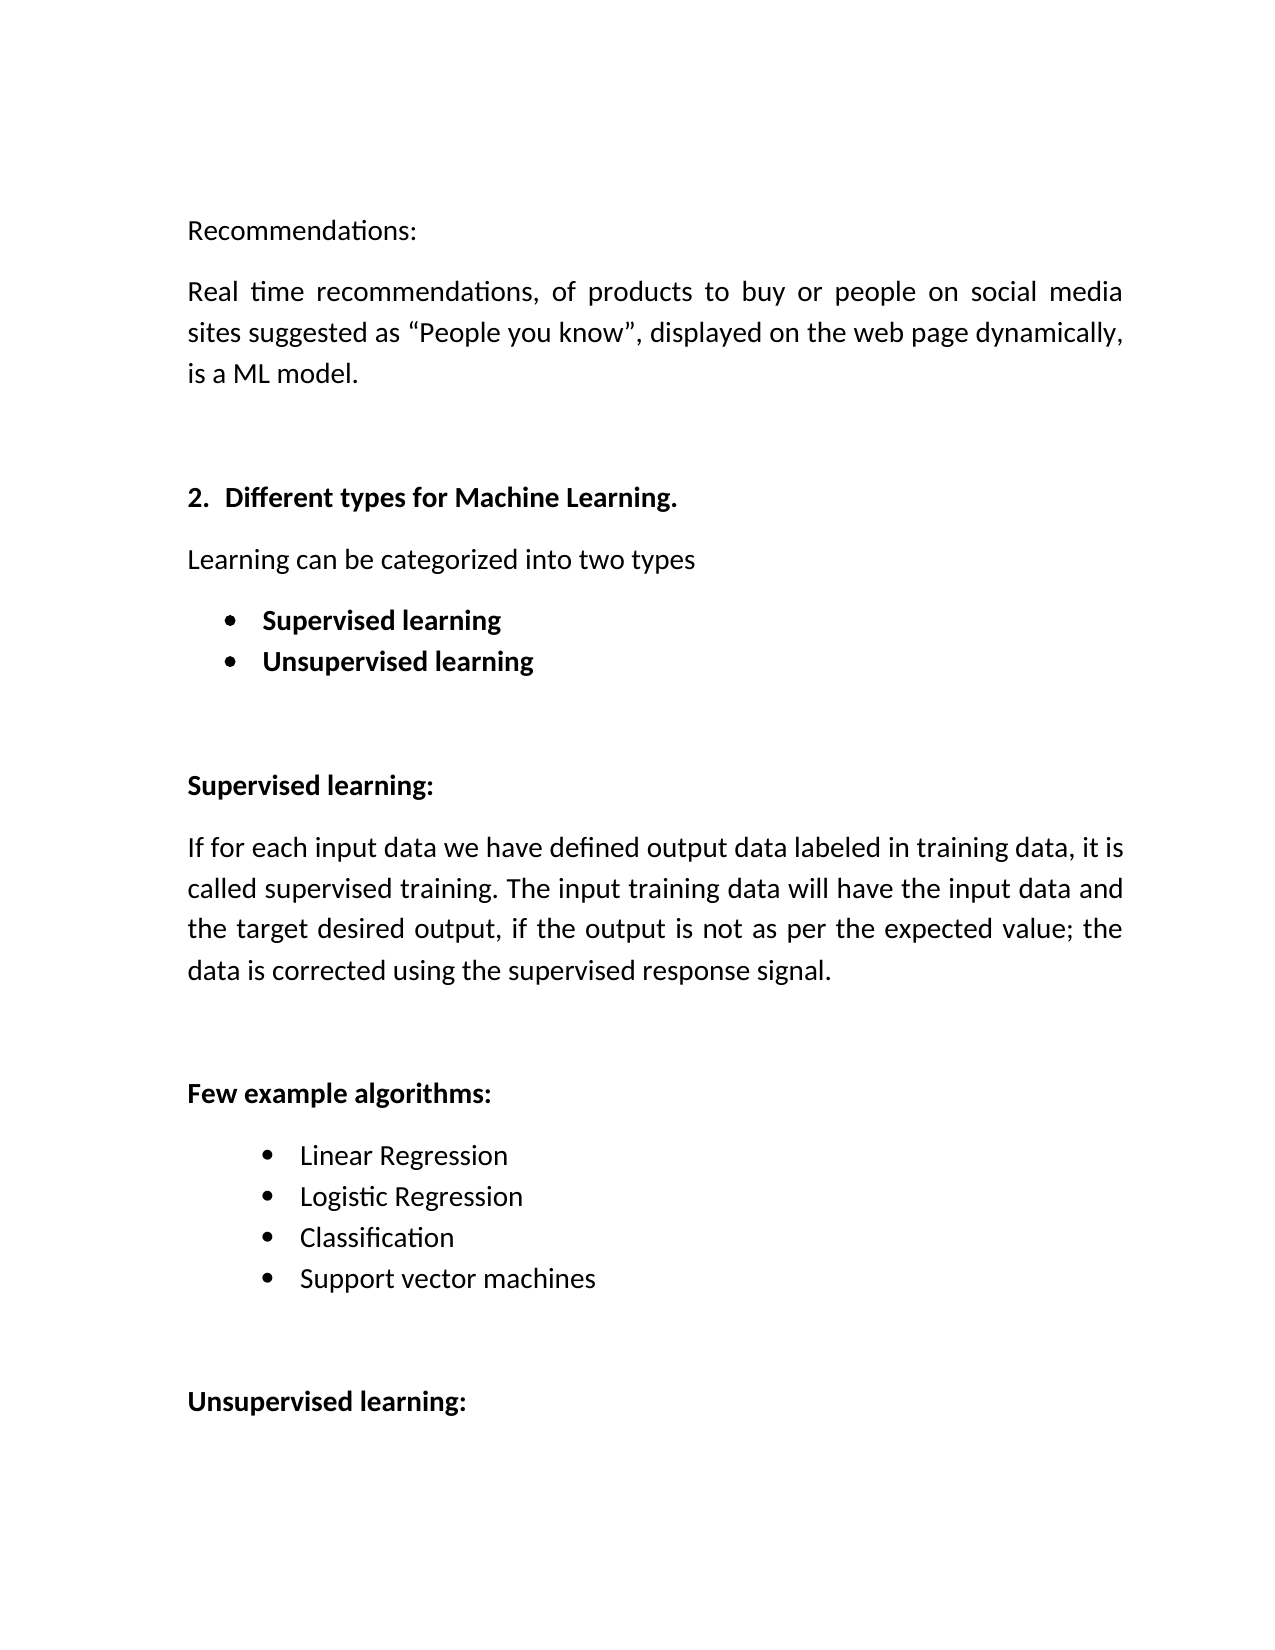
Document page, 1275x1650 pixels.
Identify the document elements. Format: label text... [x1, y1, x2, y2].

text If for each input data we have defined output data labeled in training data, it is called supervised training. The input training data will have the input data and the target desired output, if the output is not as per the expected value; the data is corrected using the supervised response signal. [187, 829, 1125, 987]
text Real time recommendations, of products to buy or people on social media sites suggested as “People you know”, displayed on the web page dynamically, is a ML model. [187, 273, 1125, 391]
text Few example algorithms: [187, 1075, 1125, 1111]
list Logistic Regression [262, 1178, 1125, 1213]
text Supervised learning: [187, 767, 1125, 803]
list Unsupervised learning [225, 643, 1125, 679]
list Different types for Machine Learning. [187, 479, 1125, 514]
list Supervised learning [225, 602, 1125, 638]
list Support vector machines [262, 1260, 1125, 1295]
text Unsupervised learning: [187, 1383, 1125, 1419]
text Recommendations: [187, 212, 1125, 247]
list Linear Regression [262, 1137, 1125, 1172]
list Classification [262, 1219, 1125, 1254]
text Learning can be categorized into two types [187, 541, 1125, 576]
